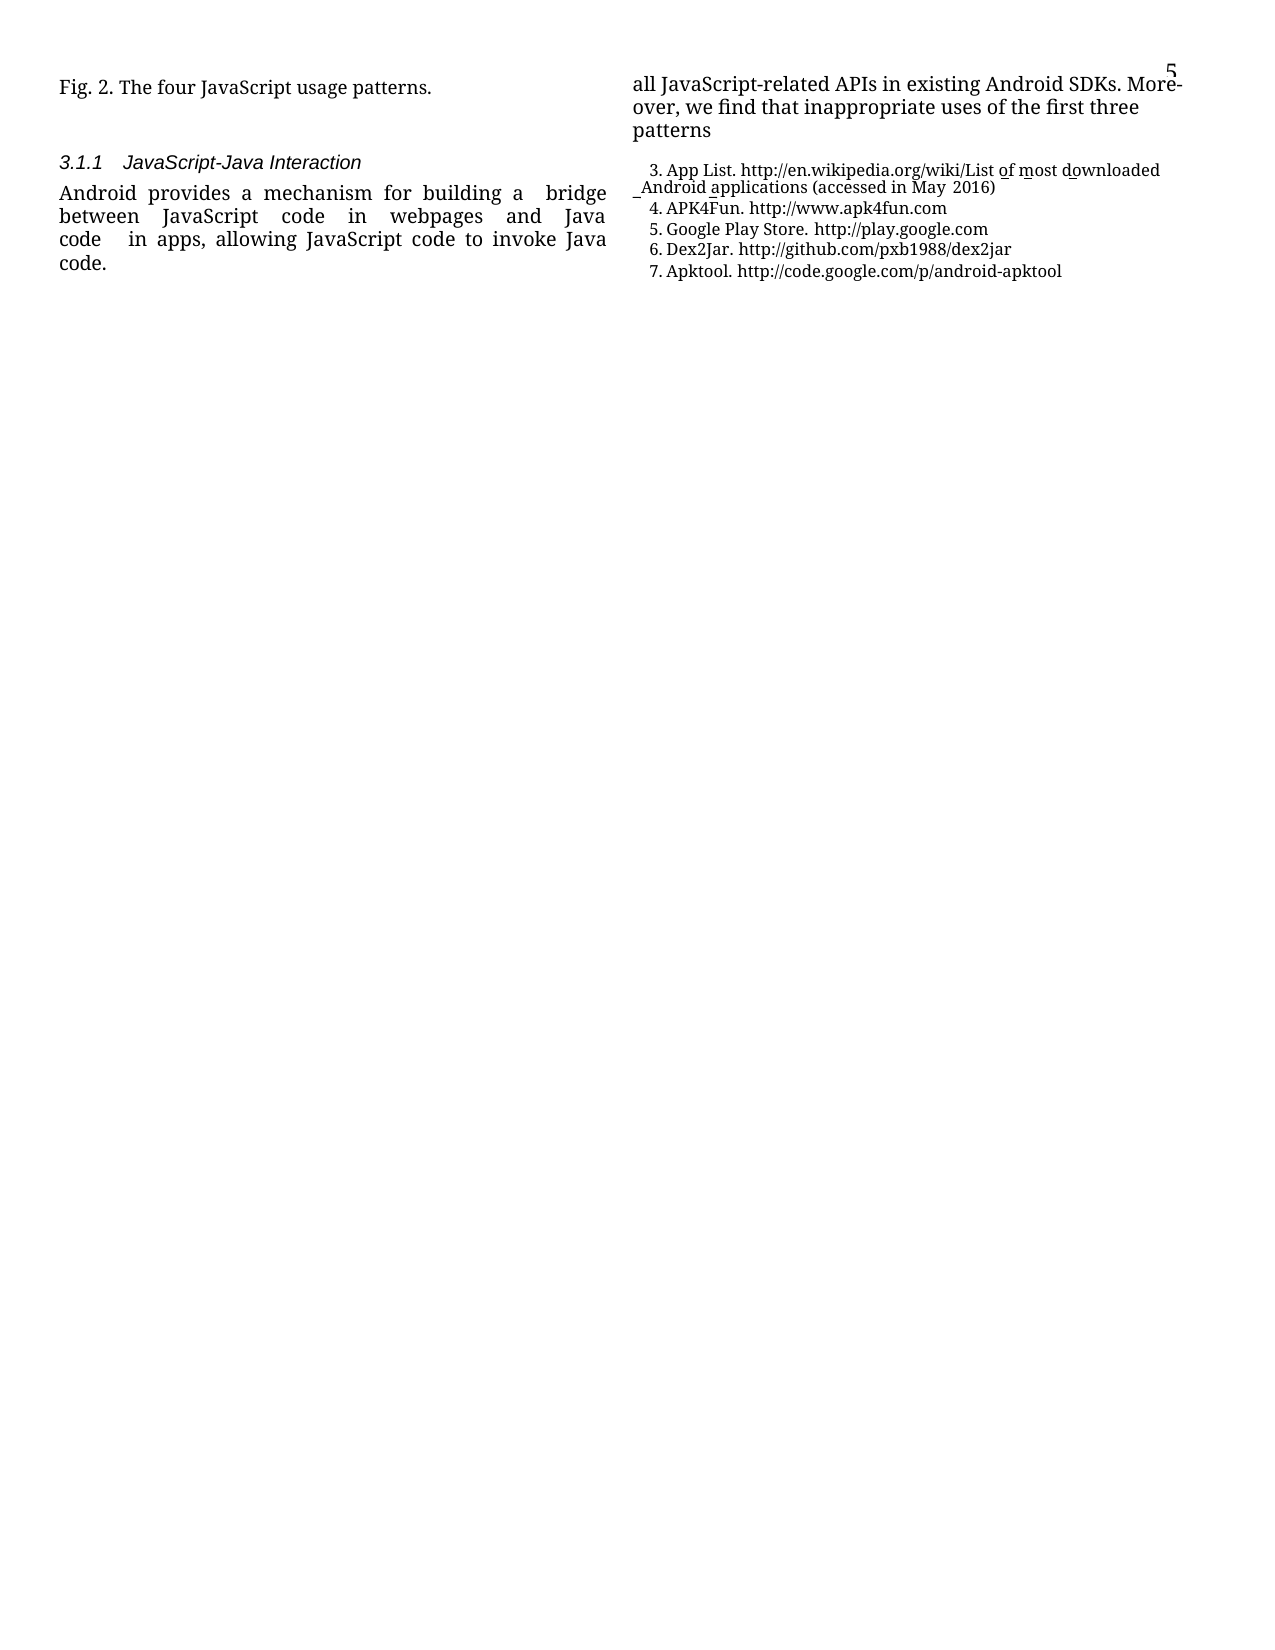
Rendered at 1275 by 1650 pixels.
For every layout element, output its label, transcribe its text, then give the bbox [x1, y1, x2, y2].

text Fig. 2. The four JavaScript usage patterns. [59, 73, 608, 100]
list App List. http://en.wikipedia.org/wiki/List of most downloaded Android applications (accessed in May 2016) [641, 162, 1171, 198]
list APK4Fun. http://www.apk4fun.com [649, 198, 1233, 219]
list Dex2Jar. http://github.com/pxb1988/dex2jar [649, 239, 1233, 260]
text Android provides a mechanism for building a bridge between JavaScript code in webpages and Java code in apps, allowing JavaScript code to invoke Java code. [59, 182, 608, 276]
list Google Play Store. http://play.google.com [649, 219, 1233, 239]
list JavaScript-Java Interaction [59, 151, 608, 173]
list Apktool. http://code.google.com/p/android-apktool [649, 260, 1233, 282]
text all JavaScript-related APIs in existing Android SDKs. More- over, we find that inappropriate uses of the first three patterns [632, 73, 1198, 143]
